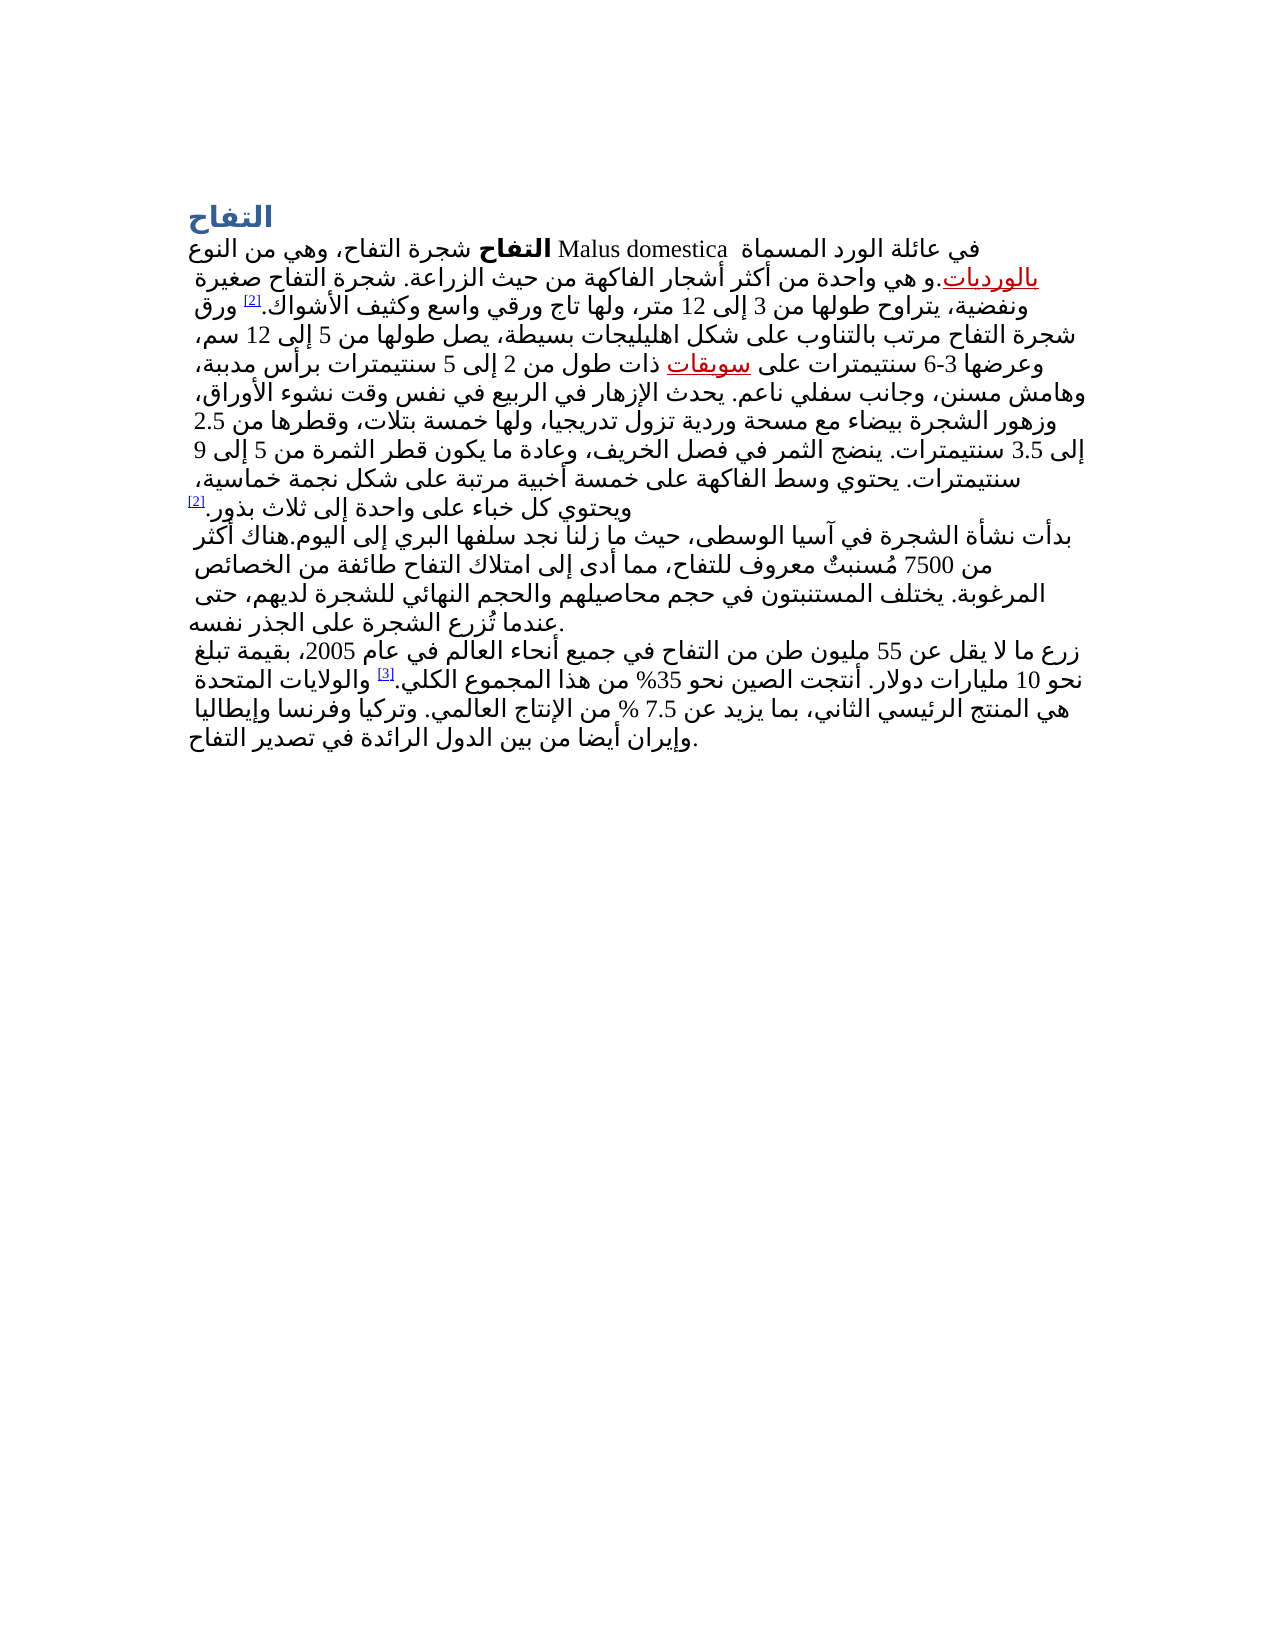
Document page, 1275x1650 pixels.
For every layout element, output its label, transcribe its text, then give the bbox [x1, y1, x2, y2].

text زرع ما لا يقل عن 55 مليون طن من التفاح في جميع أنحاء العالم في عام 2005، بقيمة تبلغ نحو 10 مليارات دولار. أنتجت الصين نحو 35% من هذا المجموع الكلي.[3] والولايات المتحدة هي المنتج الرئيسي الثاني، بما يزيد عن 7.5 % من الإنتاج العالمي. وتركيا وفرنسا وإيطاليا وإيران أيضا من بين الدول الرائدة في تصدير التفاح. [187, 636, 1087, 751]
subtitle التفاح [187, 200, 1087, 234]
text التفاح شجرة التفاح، وهي من النوع Malus domestica في عائلة الورد المسماة بالورديات.و هي واحدة من أكثر أشجار الفاكهة من حيث الزراعة. شجرة التفاح صغيرة ونفضية، يتراوح طولها من 3 إلى 12 متر، ولها تاج ورقي واسع وكثيف الأشواك.[2] ورق شجرة التفاح مرتب بالتناوب على شكل اهليليجات بسيطة، يصل طولها من 5 إلى 12 سم، وعرضها 3-6 سنتيمترات على سويقات ذات طول من 2 إلى 5 سنتيمترات برأس مدببة، وهامش مسنن، وجانب سفلي ناعم. يحدث الإزهار في الربيع في نفس وقت نشوء الأوراق، وزهور الشجرة بيضاء مع مسحة وردية تزول تدريجيا، ولها خمسة بتلات، وقطرها من 2.5 إلى 3.5 سنتيمترات. ينضج الثمر في فصل الخريف، وعادة ما يكون قطر الثمرة من 5 إلى 9 سنتيمترات. يحتوي وسط الفاكهة على خمسة أخبية مرتبة على شكل نجمة خماسية، ويحتوي كل خباء على واحدة إلى ثلاث بذور.[2] [187, 234, 1087, 521]
text بدأت نشأة الشجرة في آسيا الوسطى، حيث ما زلنا نجد سلفها البري إلى اليوم.هناك أكثر من 7500 مُسنبتٌ معروف للتفاح، مما أدى إلى امتلاك التفاح طائفة من الخصائص المرغوبة. يختلف المستنبتون في حجم محاصيلهم والحجم النهائي للشجرة لديهم، حتى عندما تُزرع الشجرة على الجذر نفسه. [187, 521, 1087, 636]
